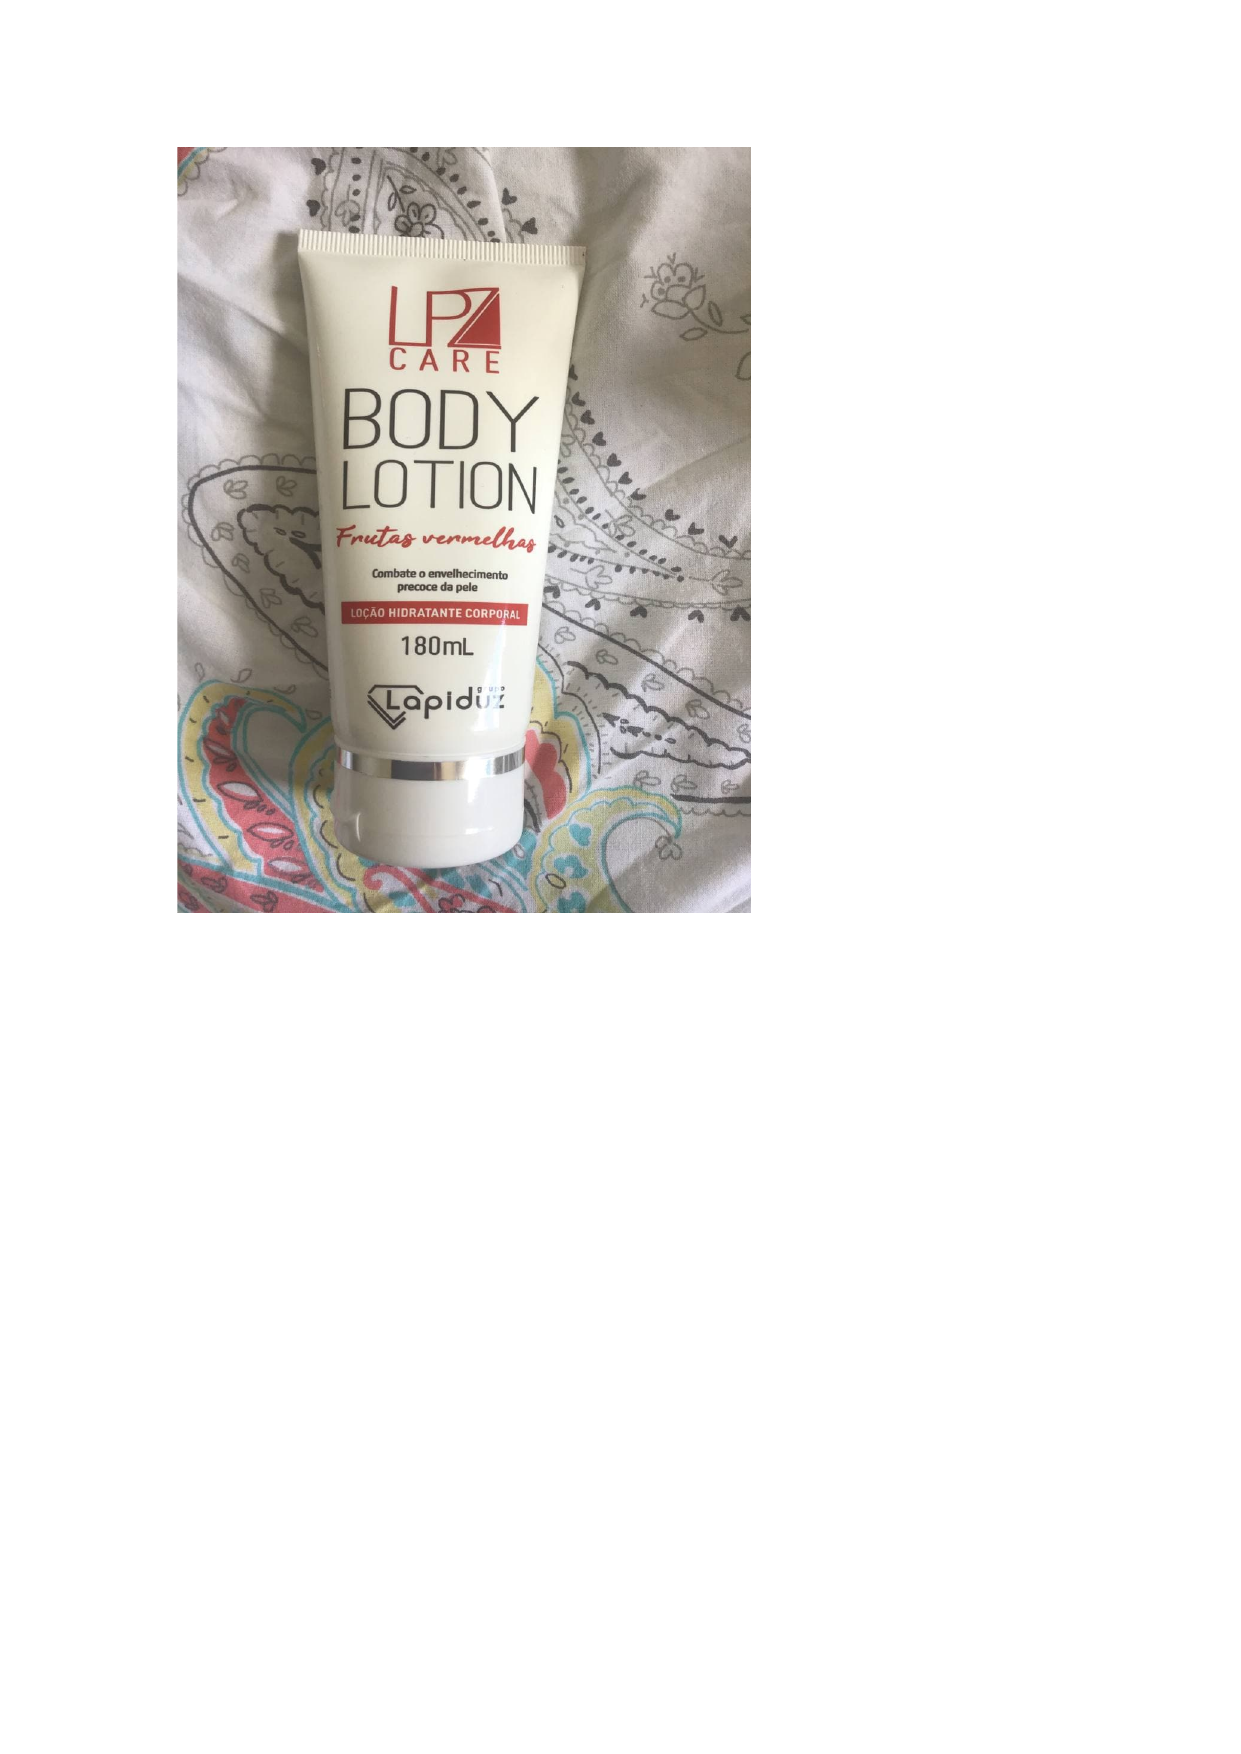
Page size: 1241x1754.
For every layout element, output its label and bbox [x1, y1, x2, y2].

picture [177, 147, 751, 913]
